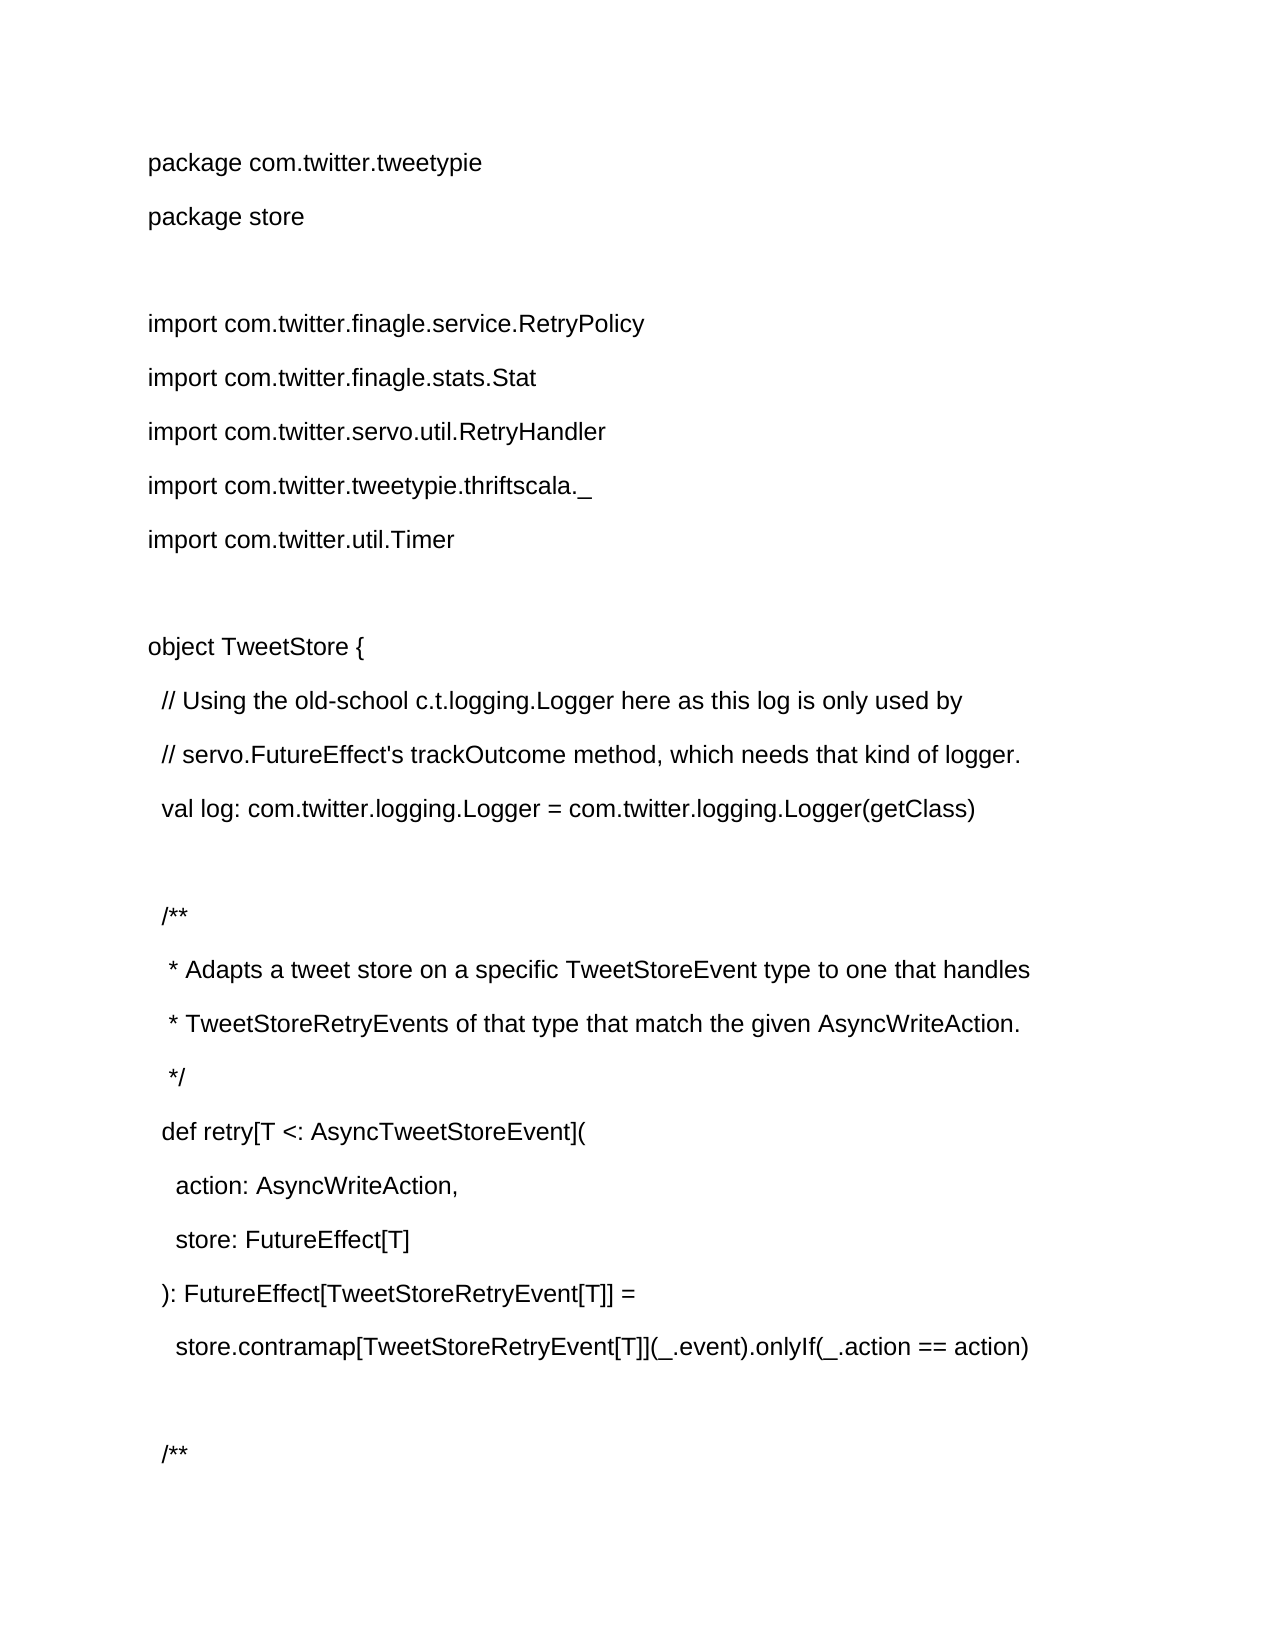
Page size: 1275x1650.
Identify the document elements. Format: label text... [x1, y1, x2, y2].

text /** [148, 902, 1127, 930]
text import com.twitter.finagle.service.RetryPolicy [148, 309, 1127, 338]
text package store [148, 201, 1127, 230]
text import com.twitter.finagle.stats.Stat [148, 363, 1127, 392]
text val log: com.twitter.logging.Logger = com.twitter.logging.Logger(getClass) [148, 794, 1127, 823]
text ): FutureEffect[TweetStoreRetryEvent[T]] = [148, 1278, 1127, 1307]
text def retry[T <: AsyncTweetStoreEvent]( [148, 1117, 1127, 1146]
text */ [148, 1063, 1127, 1092]
text package com.twitter.tweetypie [148, 148, 1127, 176]
text store: FutureEffect[T] [148, 1225, 1127, 1253]
text store.contramap[TweetStoreRetryEvent[T]](_.event).onlyIf(_.action == action) [148, 1332, 1127, 1361]
text /** [148, 1440, 1127, 1469]
text import com.twitter.util.Timer [148, 524, 1127, 553]
text action: AsyncWriteAction, [148, 1171, 1127, 1199]
text * TweetStoreRetryEvents of that type that match the given AsyncWriteAction. [148, 1009, 1127, 1038]
text * Adapts a tweet store on a specific TweetStoreEvent type to one that handles [148, 955, 1127, 984]
text import com.twitter.tweetypie.thriftscala._ [148, 471, 1127, 499]
text // Using the old-school c.t.logging.Logger here as this log is only used by [148, 686, 1127, 715]
text object TweetStore { [148, 632, 1127, 661]
text // servo.FutureEffect's trackOutcome method, which needs that kind of logger. [148, 740, 1127, 769]
text import com.twitter.servo.util.RetryHandler [148, 417, 1127, 446]
